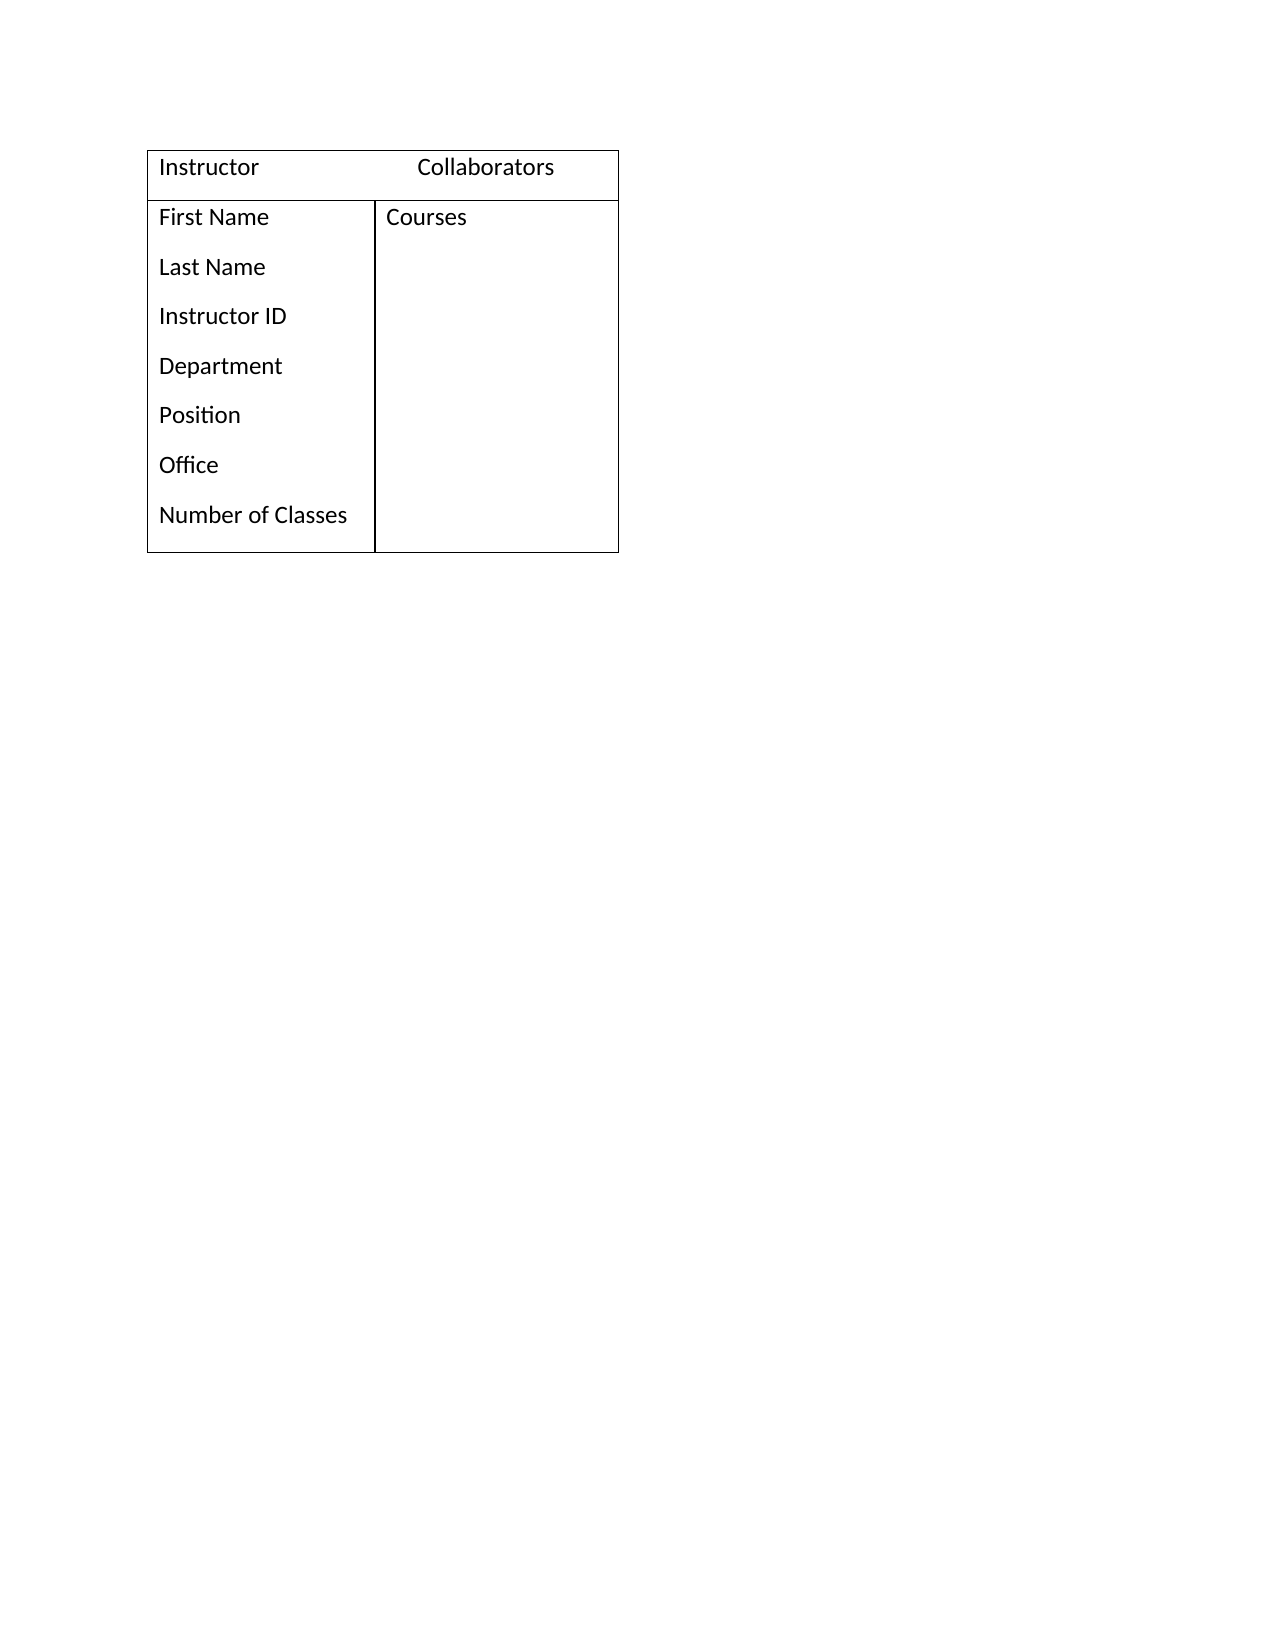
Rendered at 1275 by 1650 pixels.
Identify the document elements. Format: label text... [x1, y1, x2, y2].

table_cell First Name Last Name Instructor ID Department Position Office Number of Classes [148, 201, 374, 552]
table_header Instructor Collaborators [148, 151, 618, 200]
table_cell Courses [376, 201, 618, 552]
